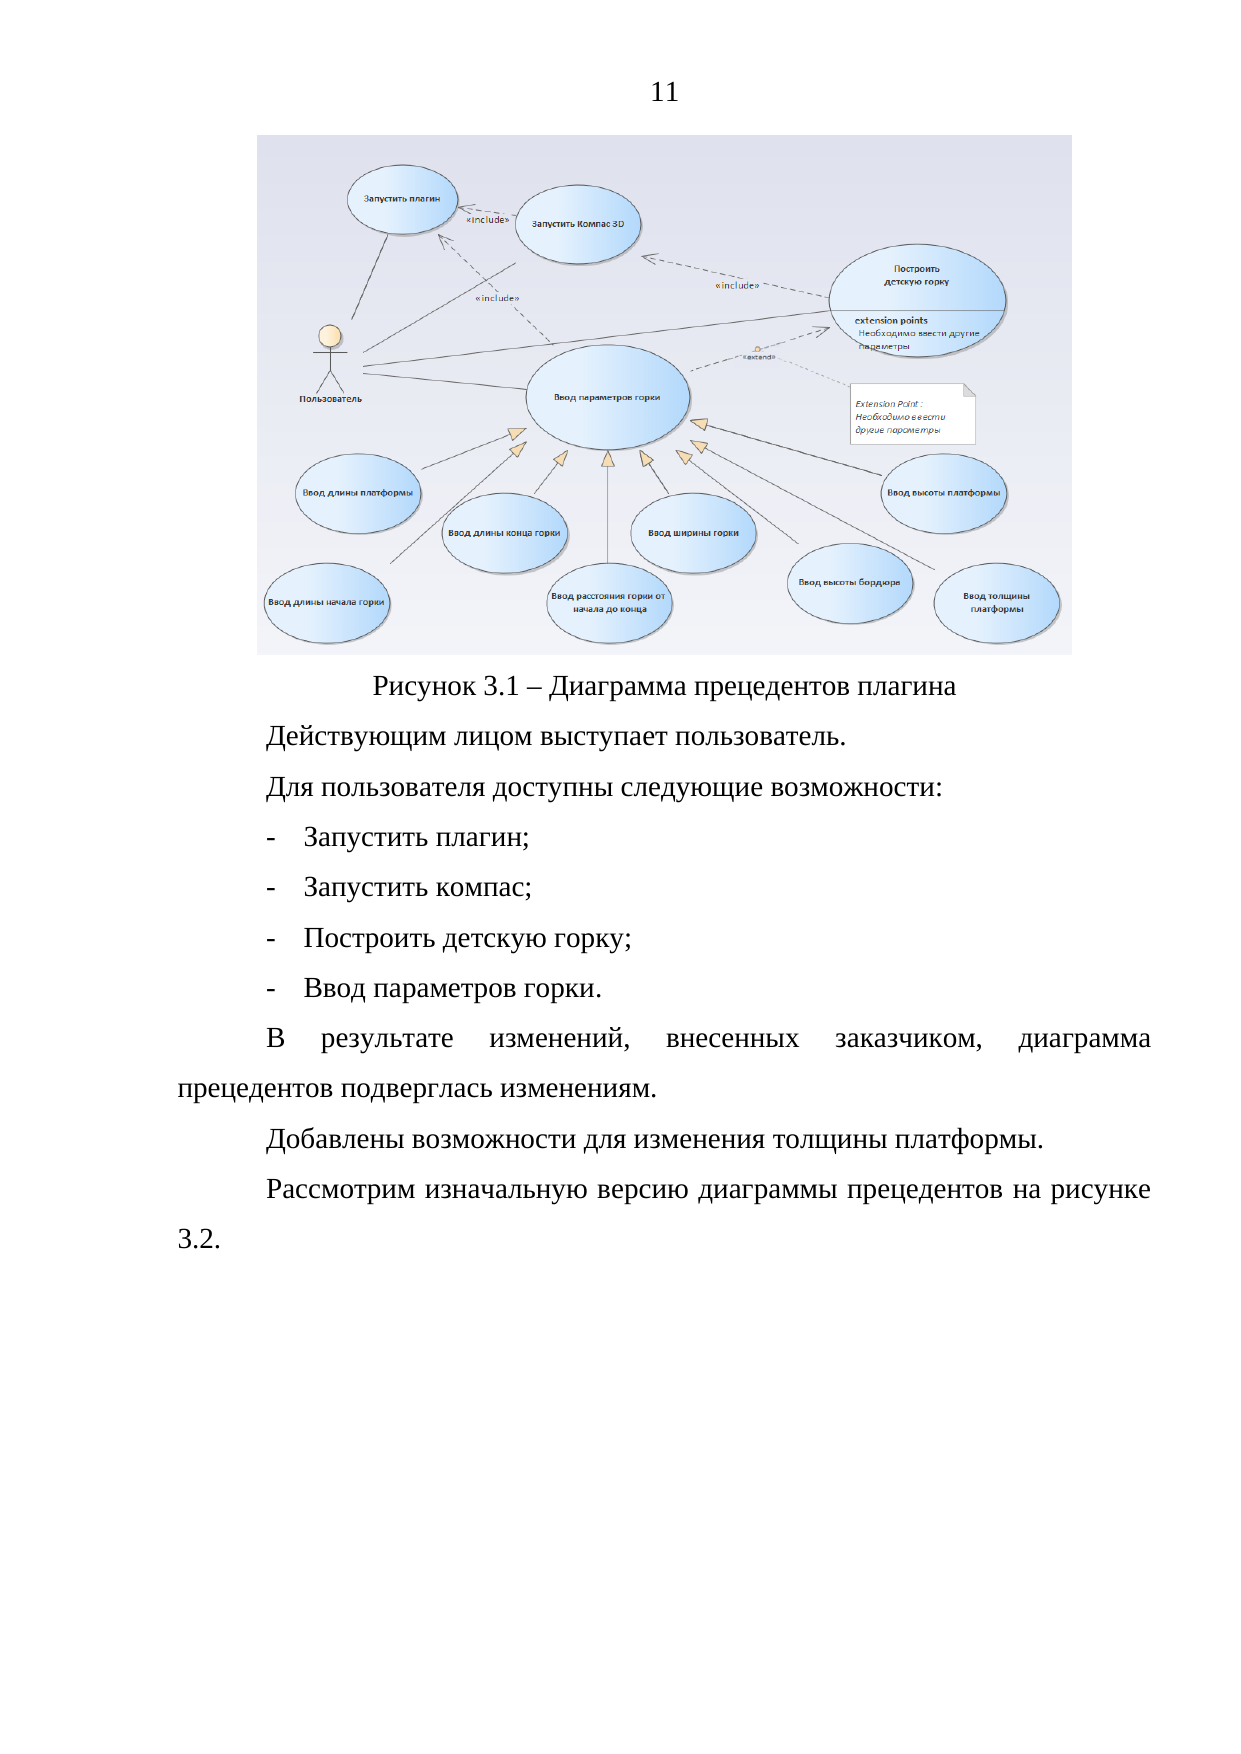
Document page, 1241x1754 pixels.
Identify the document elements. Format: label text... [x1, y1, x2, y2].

list Построить детскую горку; [266, 920, 1152, 953]
text Рисунок 3.1 – Диаграмма прецедентов плагина [177, 668, 1152, 702]
text Рассмотрим изначальную версию диаграммы прецедентов на рисунке 3.2. [177, 1171, 1152, 1255]
list Запустить плагин; [266, 819, 1152, 853]
text Для пользователя доступны следующие возможности: [177, 769, 1152, 802]
text Действующим лицом выступает пользователь. [177, 718, 1152, 752]
list Запустить компас; [266, 869, 1152, 903]
text В результате изменений, внесенных заказчиком, диаграмма прецедентов подверглась изменениям. [177, 1020, 1152, 1104]
text Добавлены возможности для изменения толщины платформы. [177, 1121, 1152, 1154]
list Ввод параметров горки. [266, 970, 1152, 1003]
picture [257, 135, 1072, 655]
